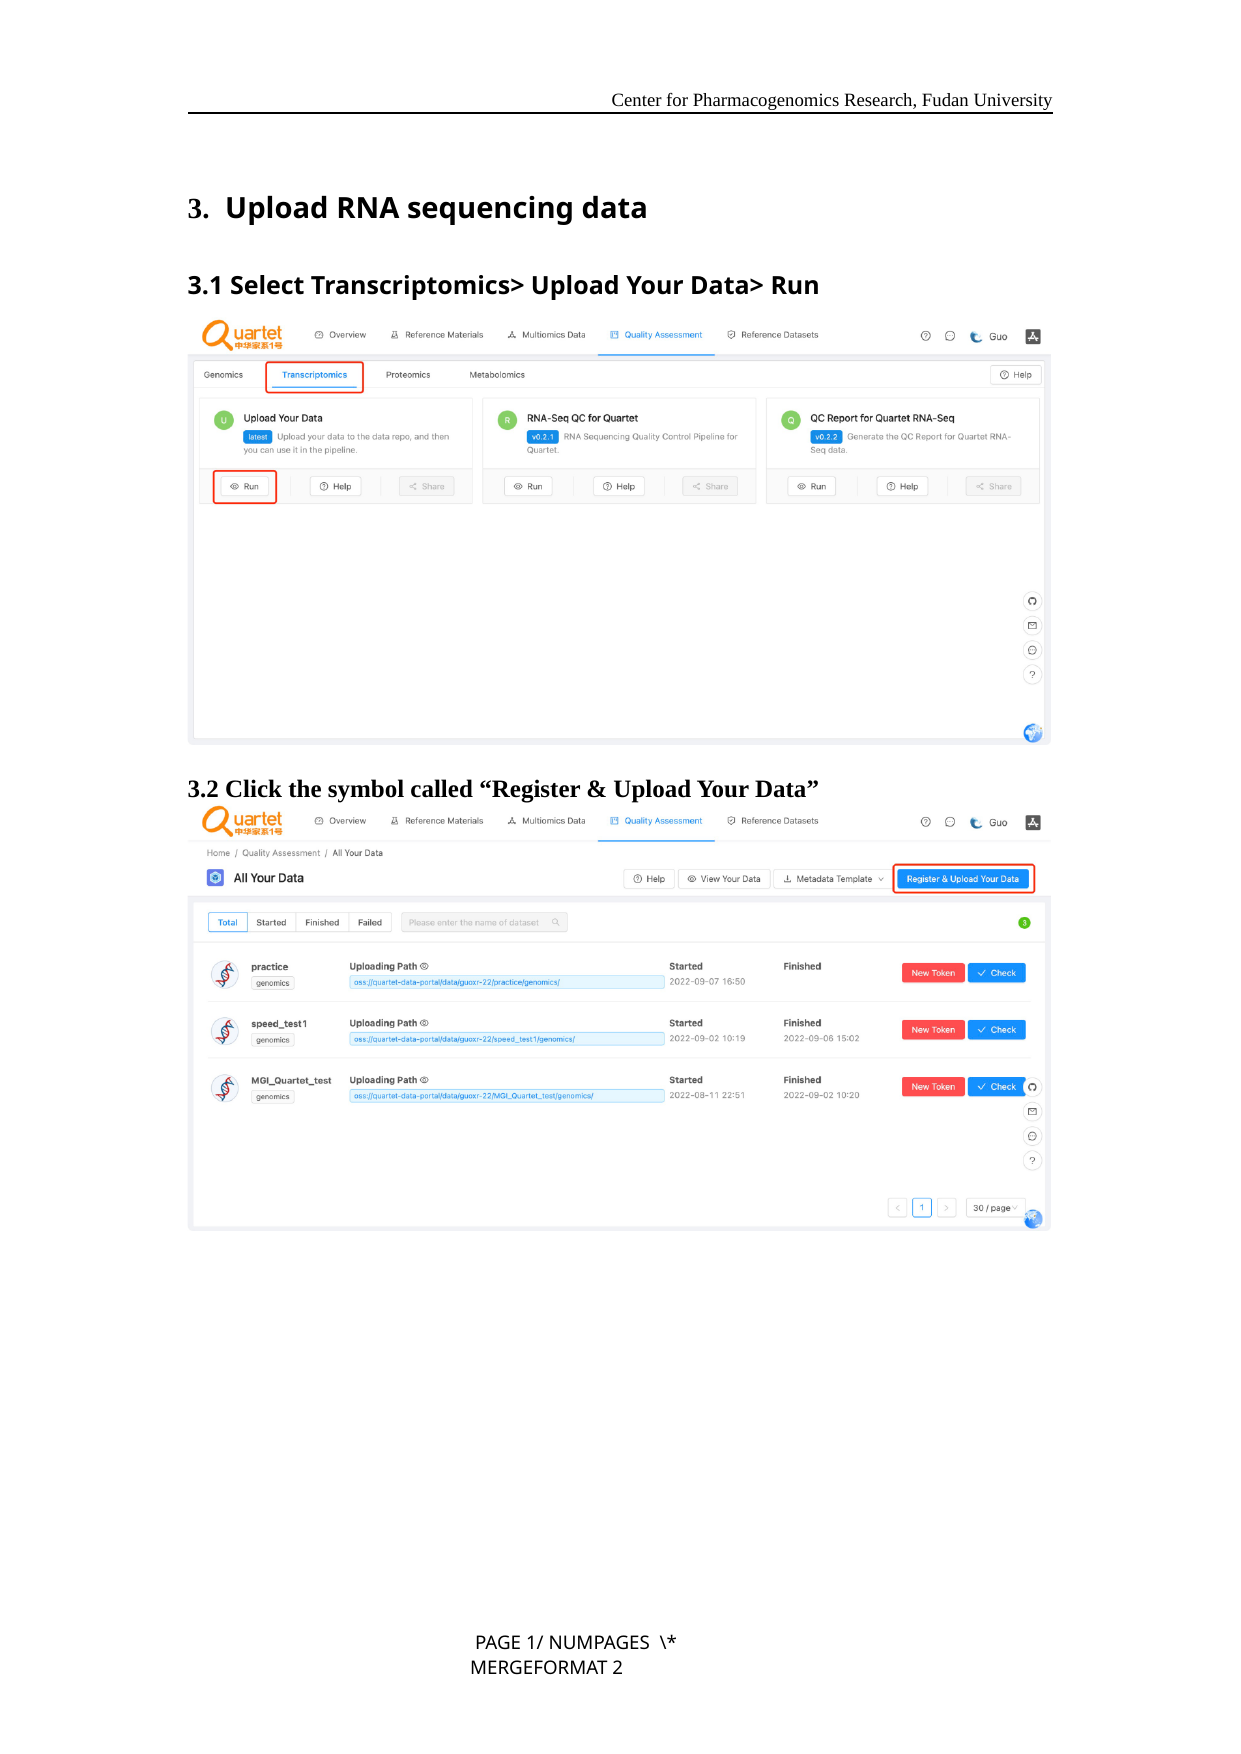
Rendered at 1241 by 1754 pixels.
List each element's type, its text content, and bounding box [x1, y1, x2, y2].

picture [187, 804, 1051, 1231]
subtitle 3.2 Click the symbol called “Register & Upload Your Data” [187, 772, 1053, 804]
picture [187, 317, 1051, 745]
subtitle 3.1 Select Transcriptomics> Upload Your Data> Run [187, 252, 1053, 317]
subtitle Upload RNA sequencing data [187, 174, 1053, 239]
